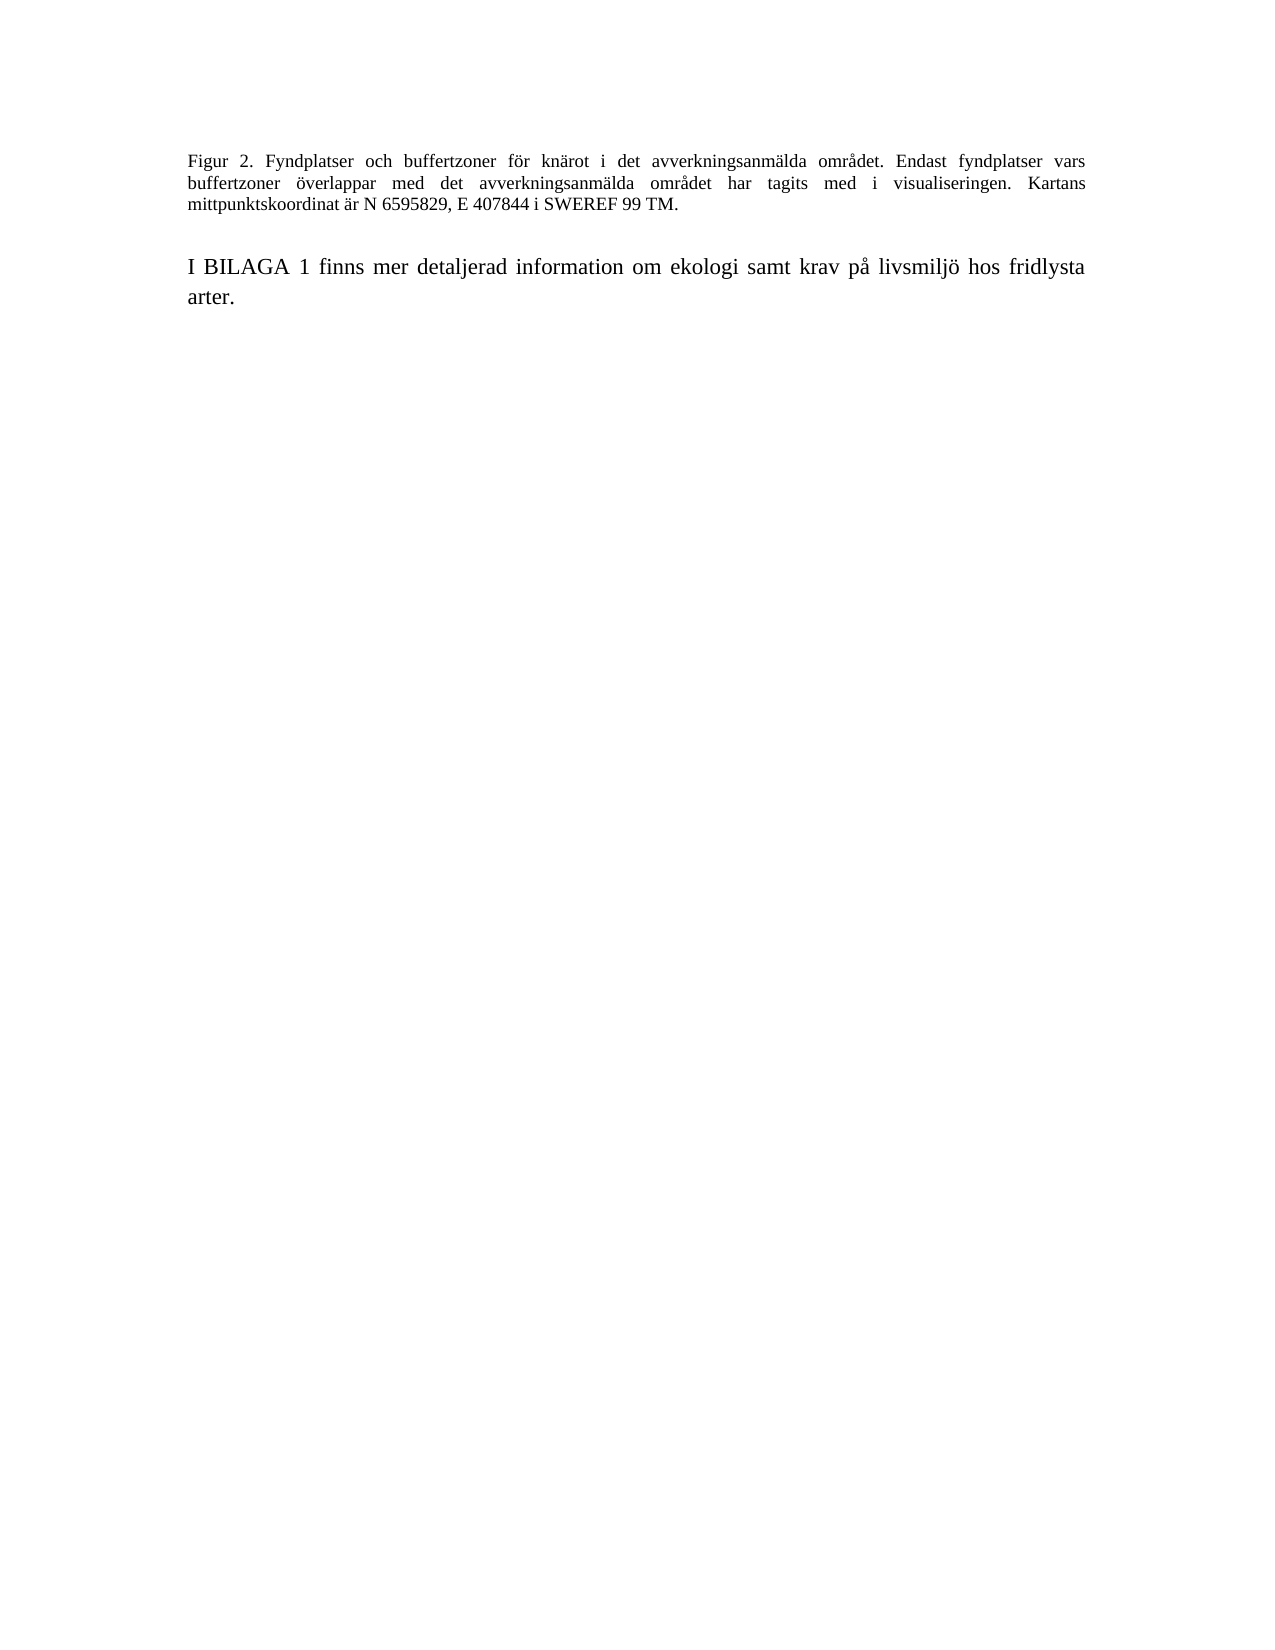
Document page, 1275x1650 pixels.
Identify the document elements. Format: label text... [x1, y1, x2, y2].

text Figur 2. Fyndplatser och buffertzoner för knärot i det avverkningsanmälda området. Endast fyndplatser vars buffertzoner överlappar med det avverkningsanmälda området har tagits med i visualiseringen. Kartans mittpunktskoordinat är N 6595829, E 407844 i SWEREF 99 TM. [187, 150, 1087, 215]
text I BILAGA 1 finns mer detaljerad information om ekologi samt krav på livsmiljö hos fridlysta arter. [187, 253, 1087, 309]
